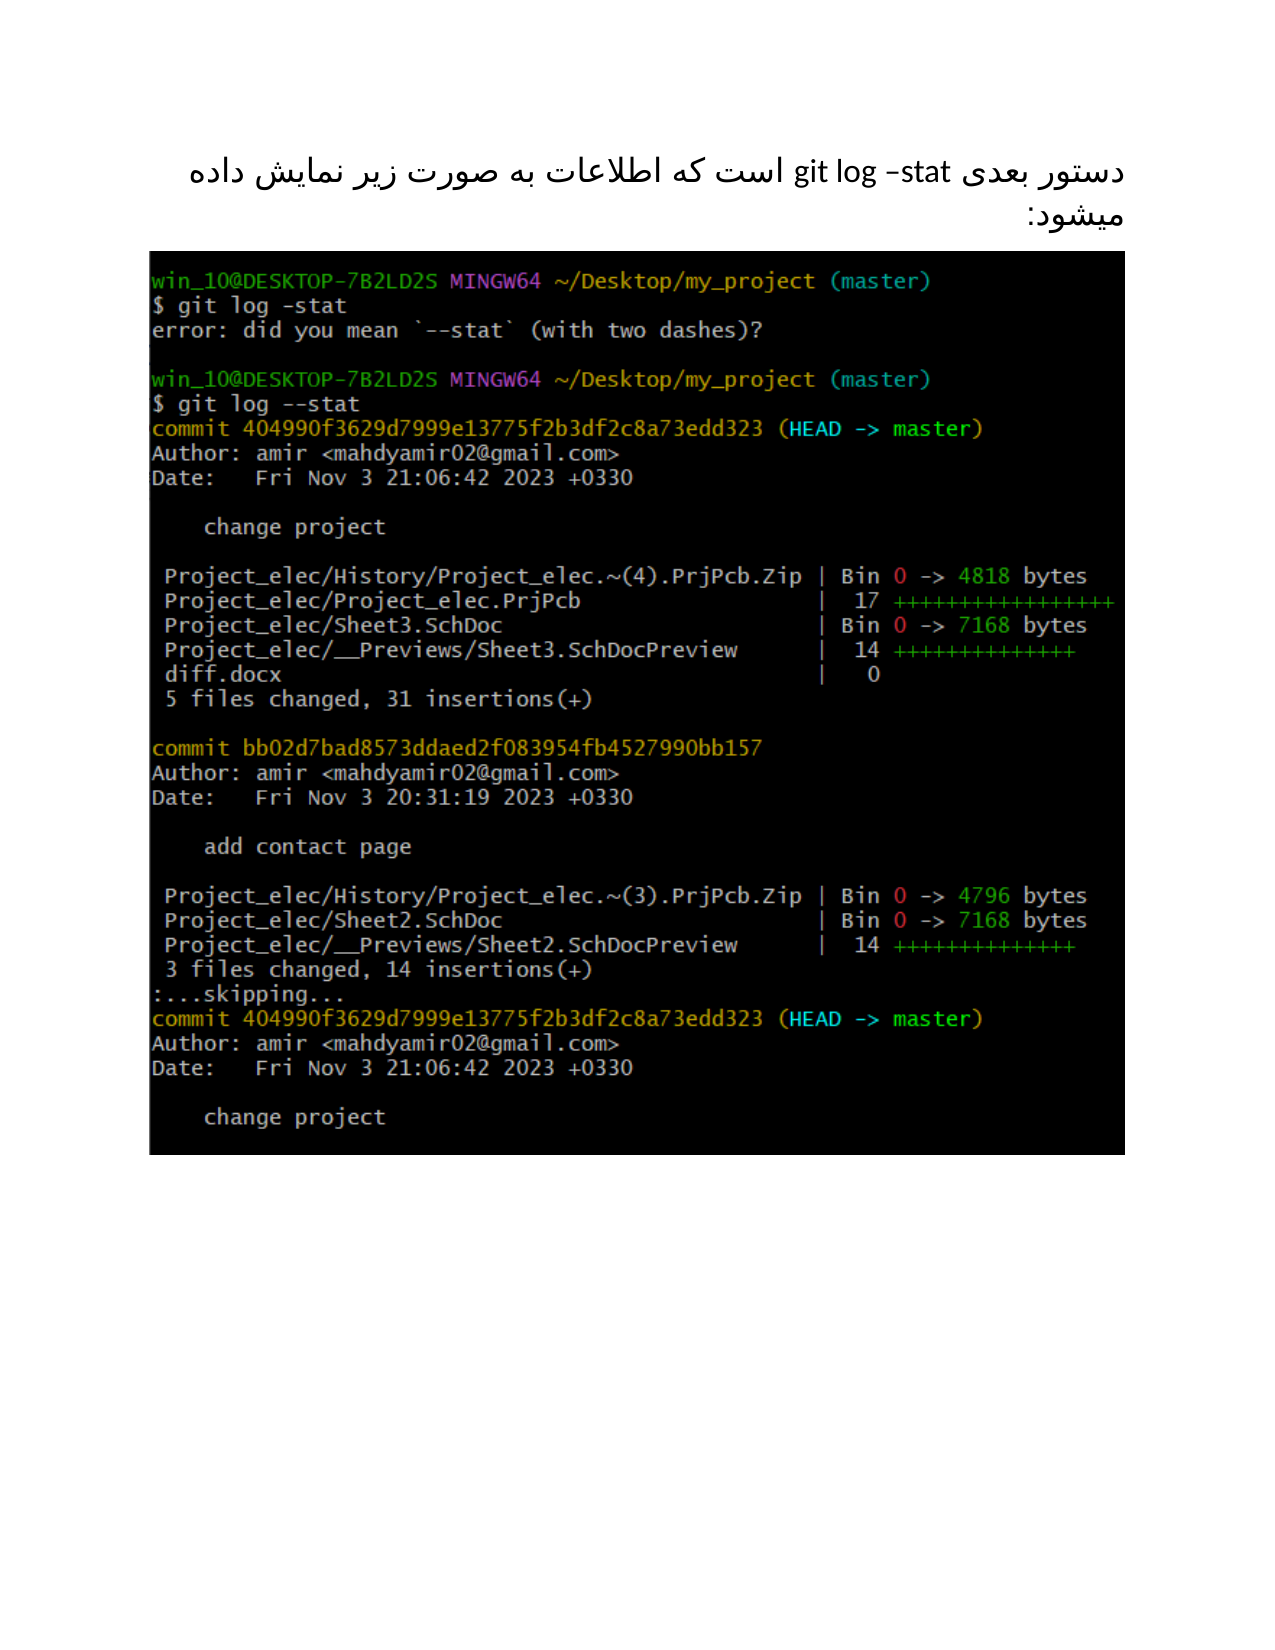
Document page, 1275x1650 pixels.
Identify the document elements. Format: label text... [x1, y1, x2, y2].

text دستور بعدی git log –stat است که اطلاعات به صورت زیر نمایش داده میشود: [150, 150, 1125, 232]
picture [149, 251, 1125, 1155]
